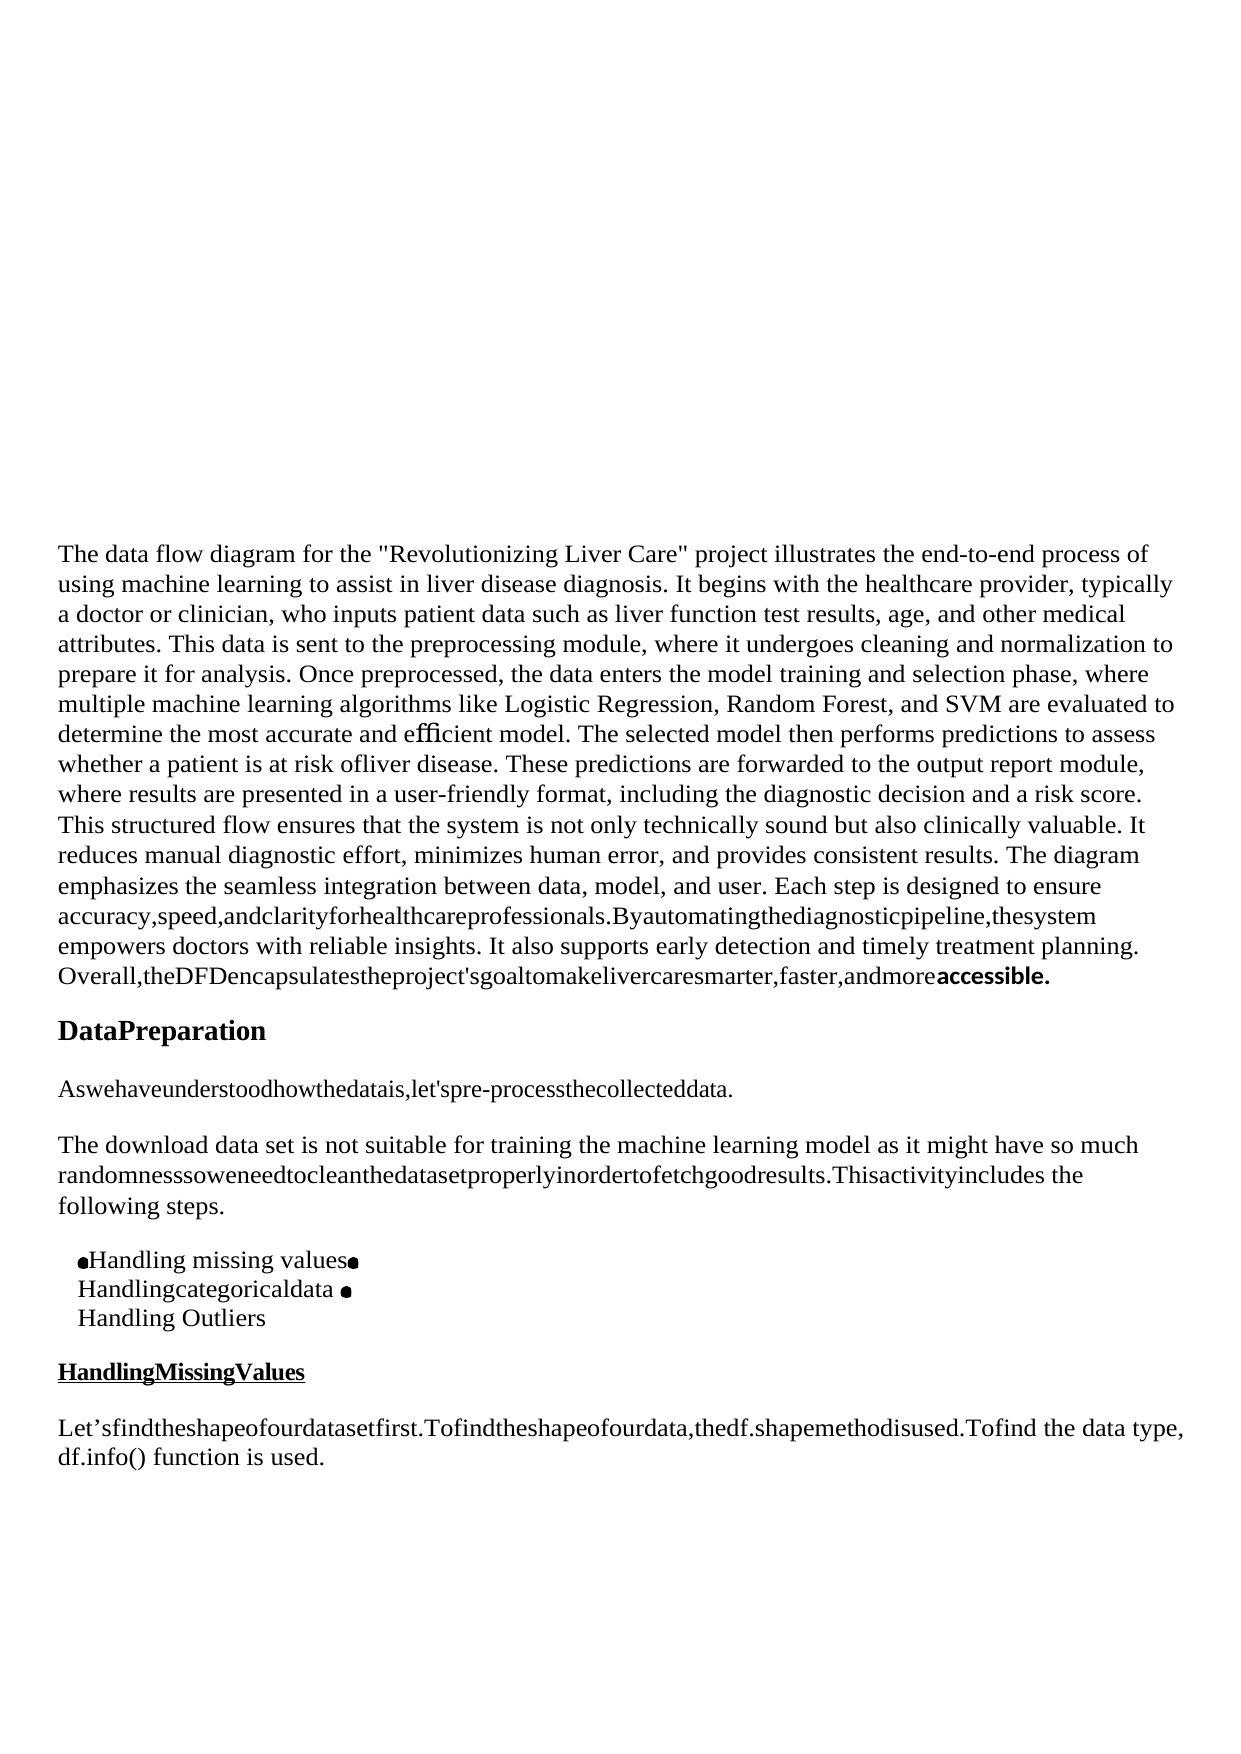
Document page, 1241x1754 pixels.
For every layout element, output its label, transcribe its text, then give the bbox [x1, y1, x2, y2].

text This structured flow ensures that the system is not only technically sound but also clinically valuable. It reduces manual diagnostic effort, minimizes human error, and provides consistent results. The diagram emphasizes the seamless integration between data, model, and user. Each step is designed to ensure accuracy,speed,andclarityforhealthcareprofessionals.Byautomatingthediagnosticpipeline,thesystem empowers doctors with reliable insights. It also supports early detection and timely treatment planning. [58, 811, 1196, 960]
text Let’sfindtheshapeofourdatasetfirst.Tofindtheshapeofourdata,thedf.shapemethodisused.Tofind the data type, df.info() function is used. [58, 1413, 1196, 1471]
picture [340, 1286, 352, 1298]
subtitle DataPreparation [58, 1013, 1196, 1046]
picture [347, 1257, 359, 1269]
text Handling missing valuesHandlingcategoricaldata Handling Outliers [77, 1245, 376, 1331]
picture [77, 1257, 89, 1269]
text Aswehaveunderstoodhowthedatais,let'spre-processthecollecteddata. [58, 1074, 1196, 1103]
text The download data set is not suitable for training the machine learning model as it might have so much randomnesssoweneedtocleanthedatasetproperlyinordertofetchgoodresults.Thisactivityincludes the following steps. [58, 1131, 1179, 1219]
text Overall,theDFDencapsulatestheproject'sgoaltomakelivercaresmarter,faster,andmoreaccessible. [58, 961, 1196, 990]
text The data flow diagram for the "Revolutionizing Liver Care" project illustrates the end-to-end process of using machine learning to assist in liver disease diagnosis. It begins with the healthcare provider, typically a doctor or clinician, who inputs patient data such as liver function test results, age, and other medical attributes. This data is sent to the preprocessing module, where it undergoes cleaning and normalization to prepare it for analysis. Once preprocessed, the data enters the model training and selection phase, where multiple machine learning algorithms like Logistic Regression, Random Forest, and SVM are evaluated to determine the most accurate and eﬃcient model. The selected model then performs predictions to assess whether a patient is at risk ofliver disease. These predictions are forwarded to the output report module, where results are presented in a user-friendly format, including the diagnostic decision and a risk score. [58, 539, 1179, 808]
subtitle HandlingMissingValues [58, 1357, 1196, 1385]
